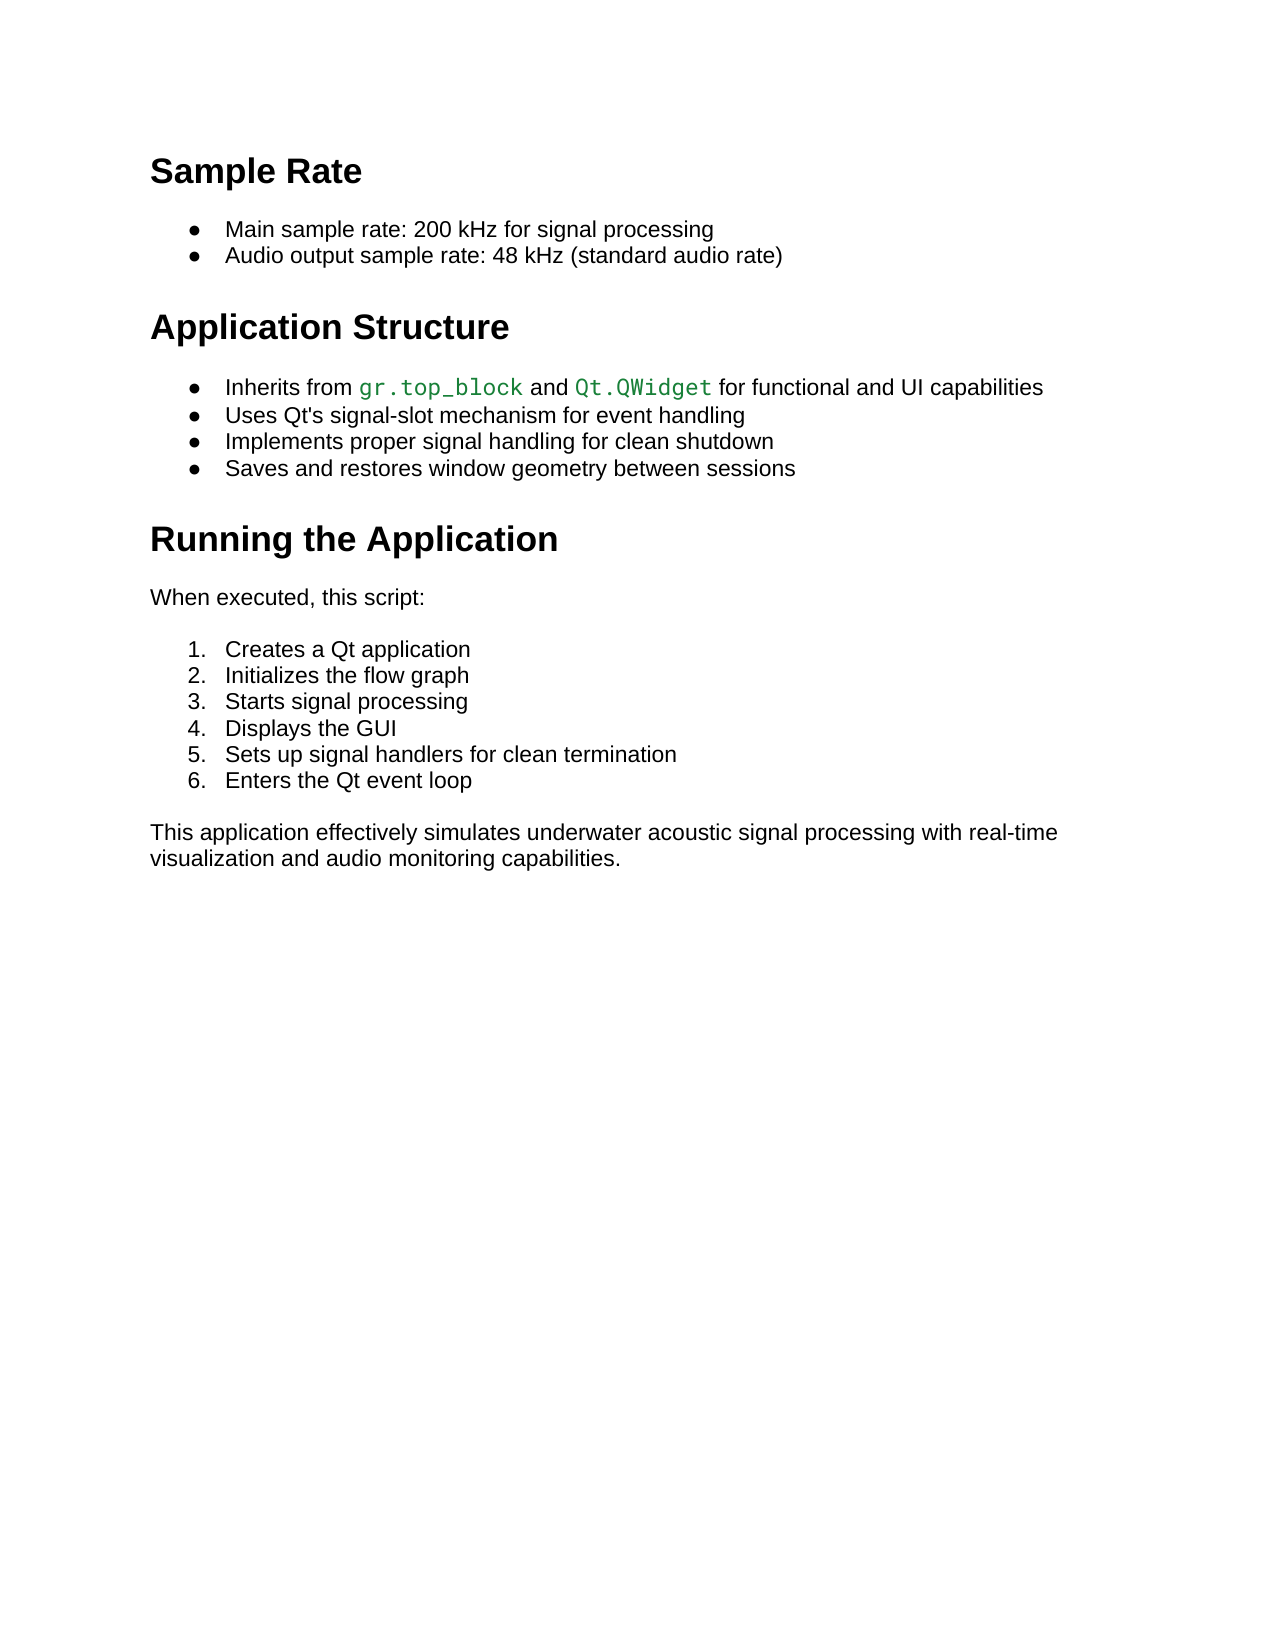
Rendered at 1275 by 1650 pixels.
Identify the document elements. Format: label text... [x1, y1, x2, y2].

list Uses Qt's signal-slot mechanism for event handling [187, 402, 1125, 428]
list Saves and restores window geometry between sessions [187, 454, 1125, 481]
subtitle Running the Application [150, 518, 1125, 559]
subtitle Sample Rate [150, 150, 1125, 191]
text This application effectively simulates underwater acoustic signal processing with real-time visualization and audio monitoring capabilities. [150, 819, 1125, 871]
list Implements proper signal handling for clean shutdown [187, 428, 1125, 454]
list Initializes the flow graph [187, 662, 1125, 688]
list Displays the GUI [187, 714, 1125, 741]
list Creates a Qt application [187, 636, 1125, 662]
text When executed, this script: [150, 584, 1125, 611]
list Sets up signal handlers for clean termination [187, 741, 1125, 767]
list Audio output sample rate: 48 kHz (standard audio rate) [187, 242, 1125, 268]
list Enters the Qt event loop [187, 767, 1125, 794]
list Main sample rate: 200 kHz for signal processing [187, 216, 1125, 242]
subtitle Application Structure [150, 306, 1125, 347]
list Inherits from gr.top_block and Qt.QWidget for functional and UI capabilities [187, 372, 1125, 402]
list Starts signal processing [187, 688, 1125, 714]
